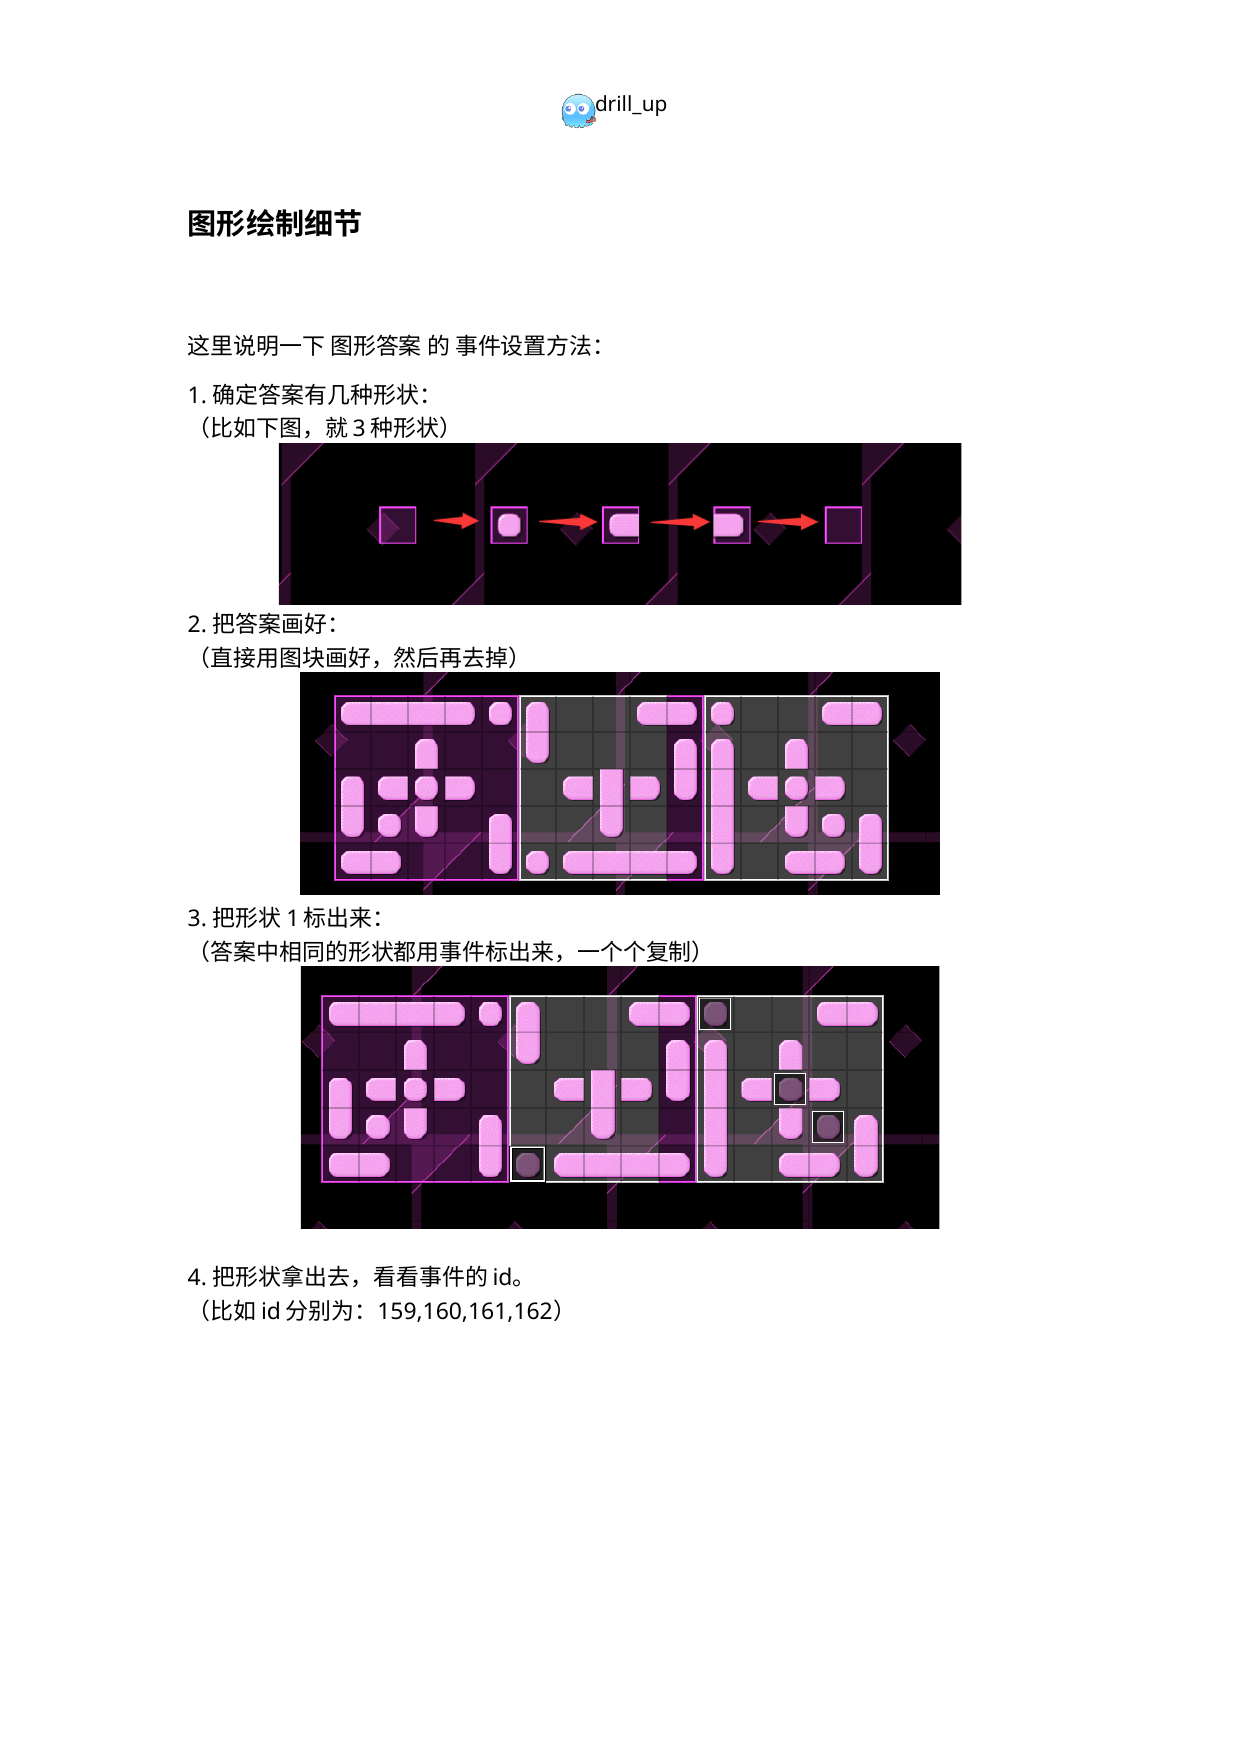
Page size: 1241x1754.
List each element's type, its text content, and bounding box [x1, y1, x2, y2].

text 3. 把形状1标出来： [187, 900, 1053, 933]
text 2. 把答案画好： [187, 606, 1053, 639]
picture [278, 443, 962, 605]
text （直接用图块画好，然后再去掉） [187, 639, 1053, 673]
text 1. 确定答案有几种形状： [187, 377, 1053, 410]
subtitle 图形绘制细节 [187, 189, 1053, 254]
picture [300, 966, 940, 1229]
text （答案中相同的形状都用事件标出来，一个个复制） [187, 933, 1053, 967]
text 这里说明一下 图形答案 的 事件设置方法： [187, 312, 1053, 377]
picture [556, 88, 597, 130]
text 4. 把形状拿出去，看看事件的id。 [187, 1259, 1053, 1293]
text （比如id分别为：159,160,161,162） [187, 1293, 1053, 1326]
text （比如下图，就3种形状） [187, 410, 1053, 444]
picture [300, 672, 940, 895]
